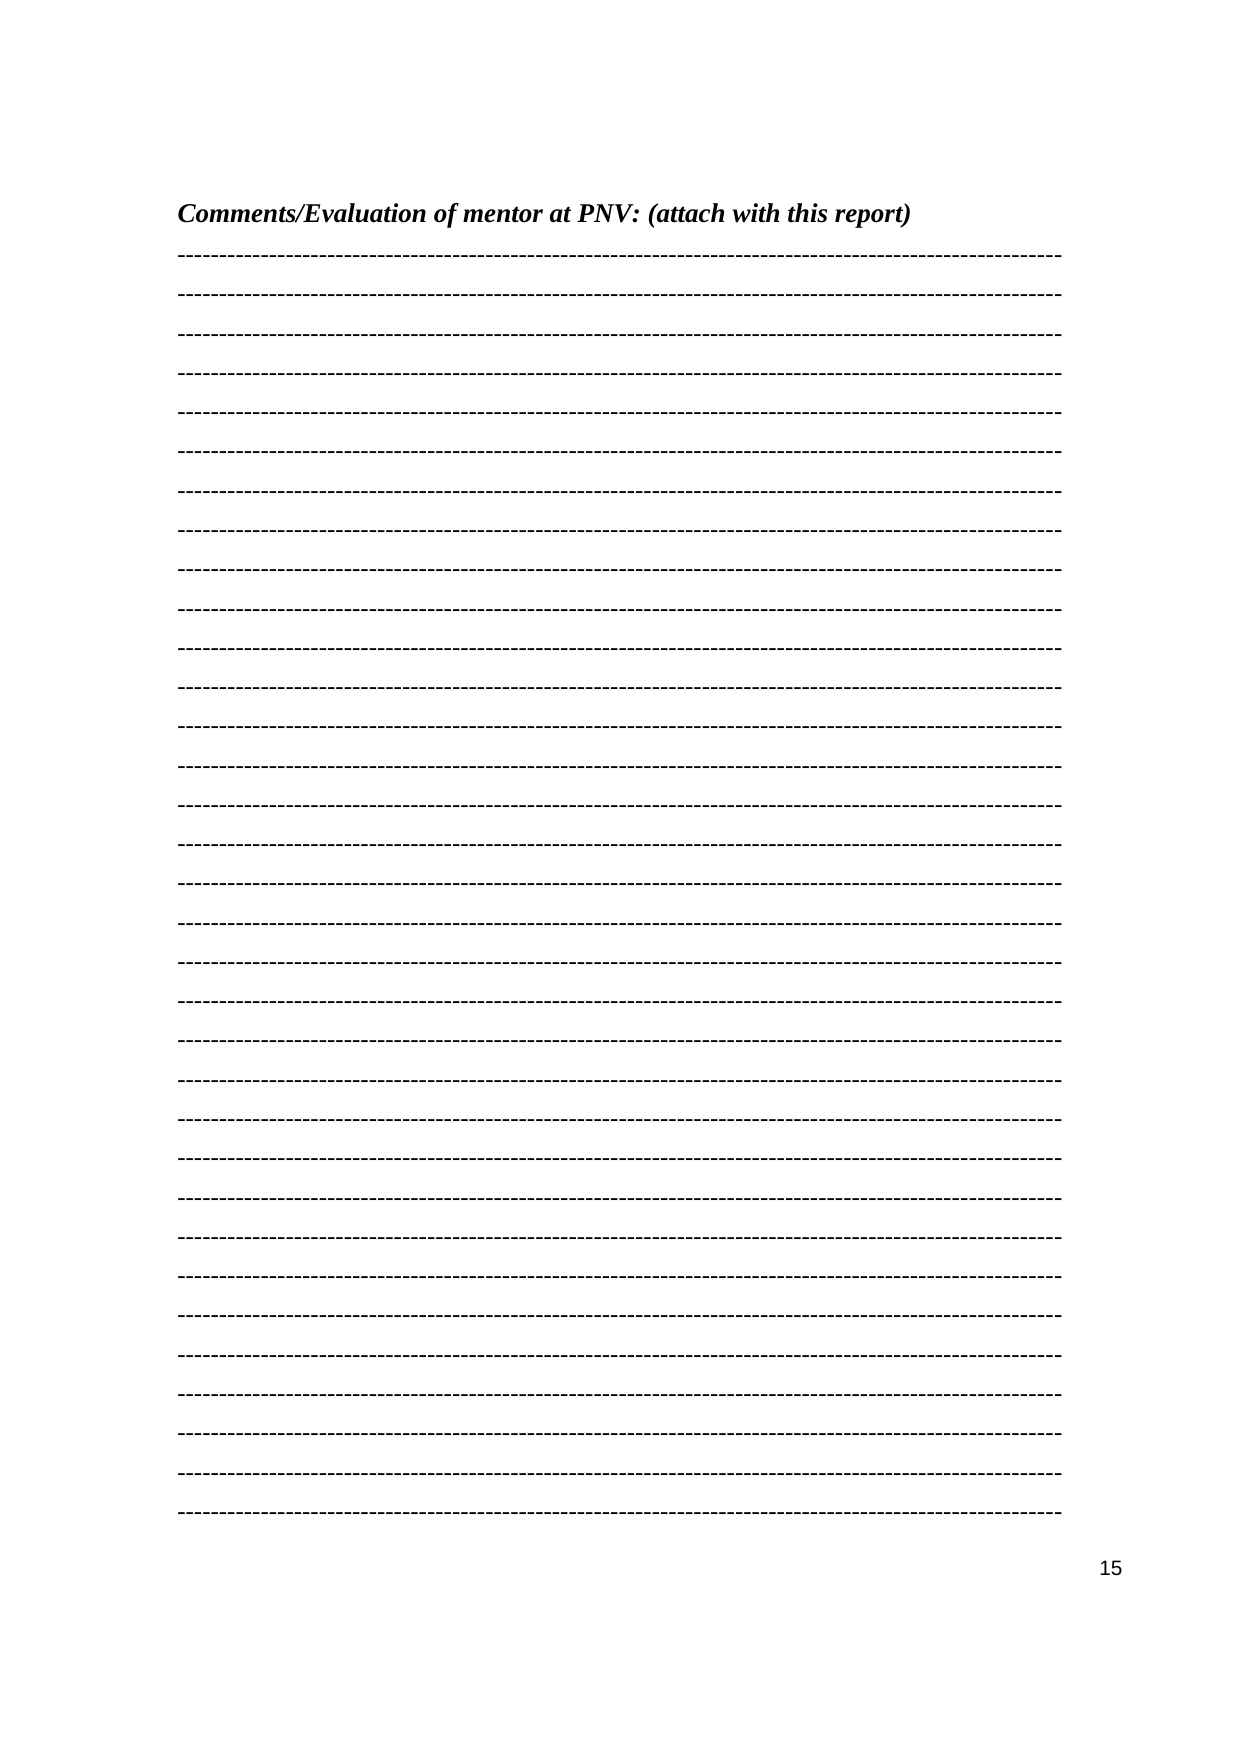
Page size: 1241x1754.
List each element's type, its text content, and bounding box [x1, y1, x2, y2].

list Comments/Evaluation of mentor at PNV: (attach with this report) [177, 197, 1122, 228]
